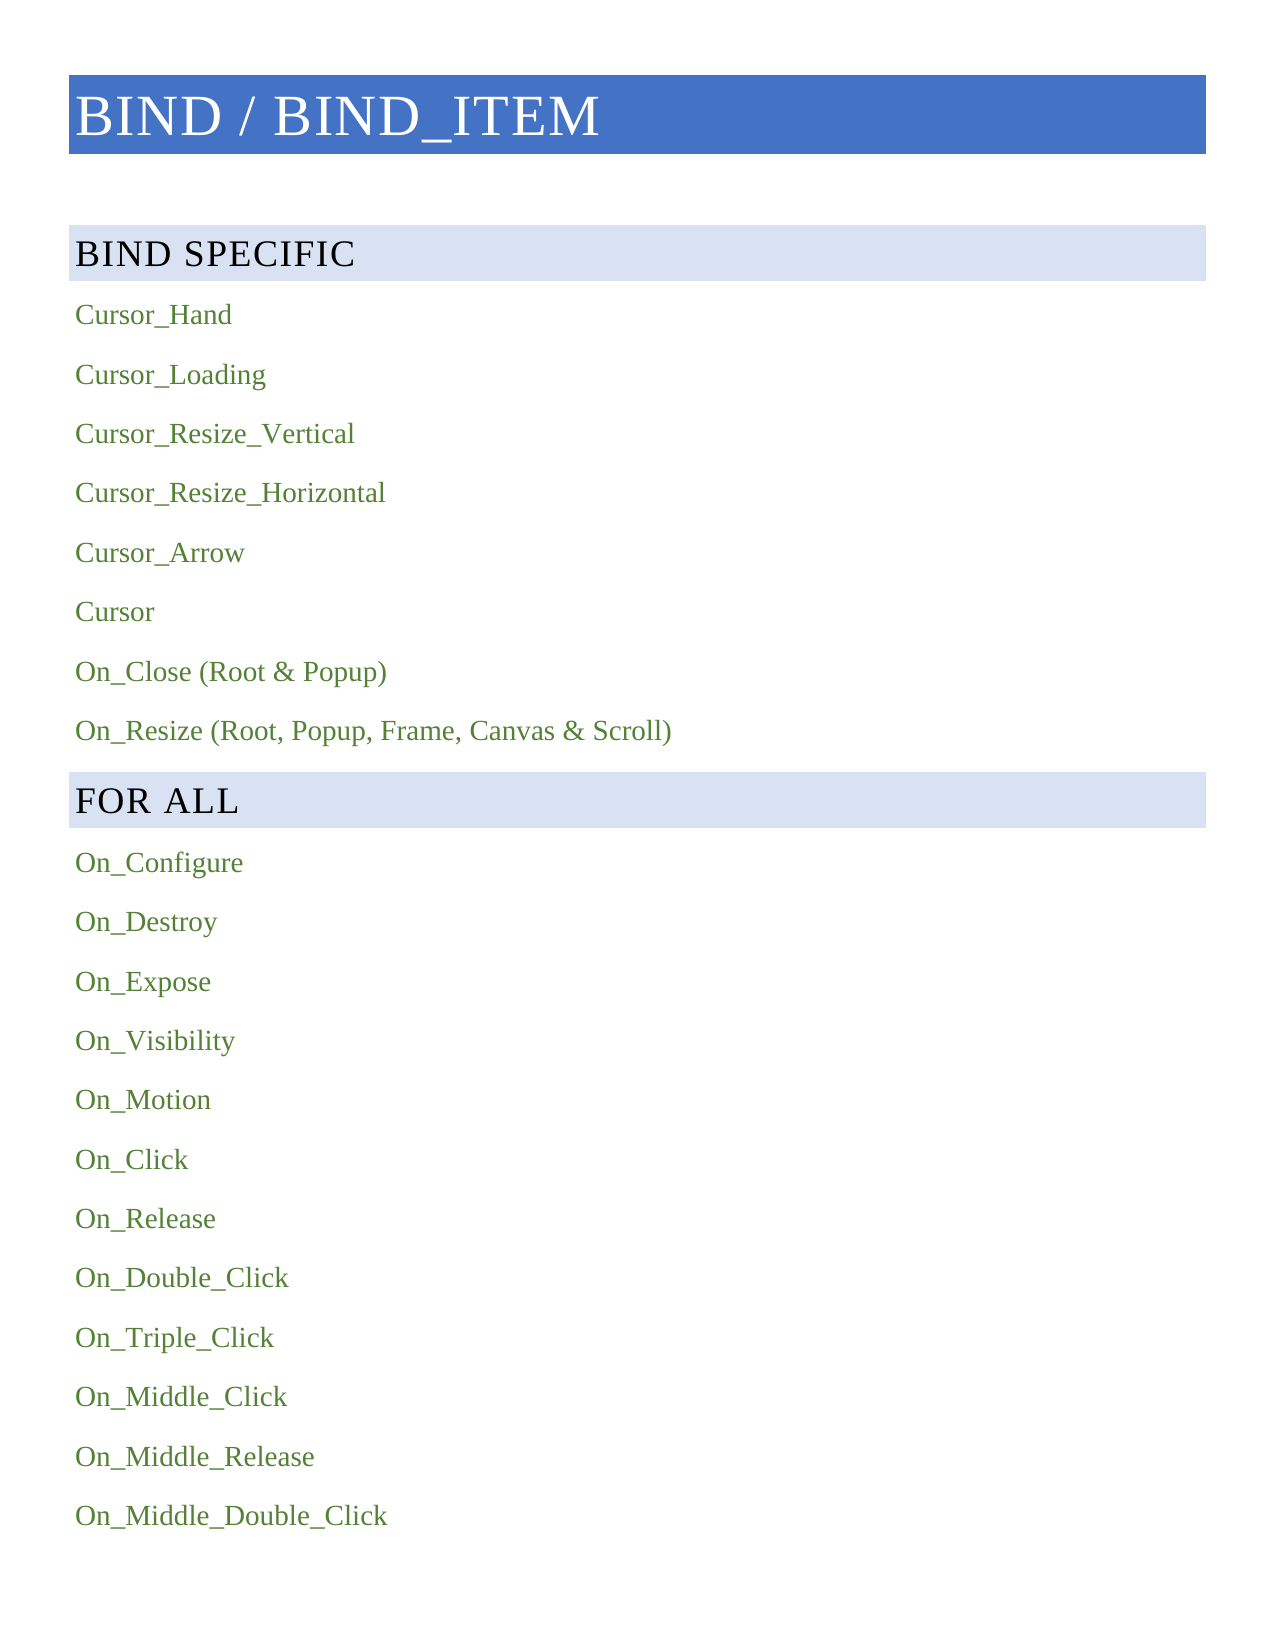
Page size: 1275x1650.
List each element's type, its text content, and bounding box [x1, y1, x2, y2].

text On_Click [75, 1142, 1200, 1175]
text On_Motion [75, 1082, 1200, 1116]
text On_Visibility [75, 1023, 1200, 1057]
text Cursor_Hand [75, 297, 1200, 331]
text On_Resize (Root, Popup, Frame, Canvas & Scroll) [75, 713, 1200, 747]
text On_Destroy [75, 904, 1200, 938]
text On_Middle_Click [75, 1379, 1200, 1413]
text On_Configure [75, 845, 1200, 878]
text On_Expose [75, 964, 1200, 997]
text Cursor_Resize_Horizontal [75, 476, 1200, 509]
subtitle Bind Specific [75, 231, 1200, 274]
text On_Middle_Double_Click [75, 1498, 1200, 1532]
text On_Release [75, 1201, 1200, 1235]
subtitle For All [75, 779, 1200, 822]
text Cursor_Resize_Vertical [75, 416, 1200, 450]
text Cursor_Arrow [75, 535, 1200, 568]
text Cursor_Loading [75, 357, 1200, 390]
text On_Middle_Release [75, 1439, 1200, 1472]
subtitle Bind / Bind_Item [75, 81, 1200, 148]
text On_Double_Click [75, 1261, 1200, 1294]
text On_Triple_Click [75, 1320, 1200, 1353]
text On_Close (Root & Popup) [75, 654, 1200, 687]
text Cursor [75, 594, 1200, 628]
